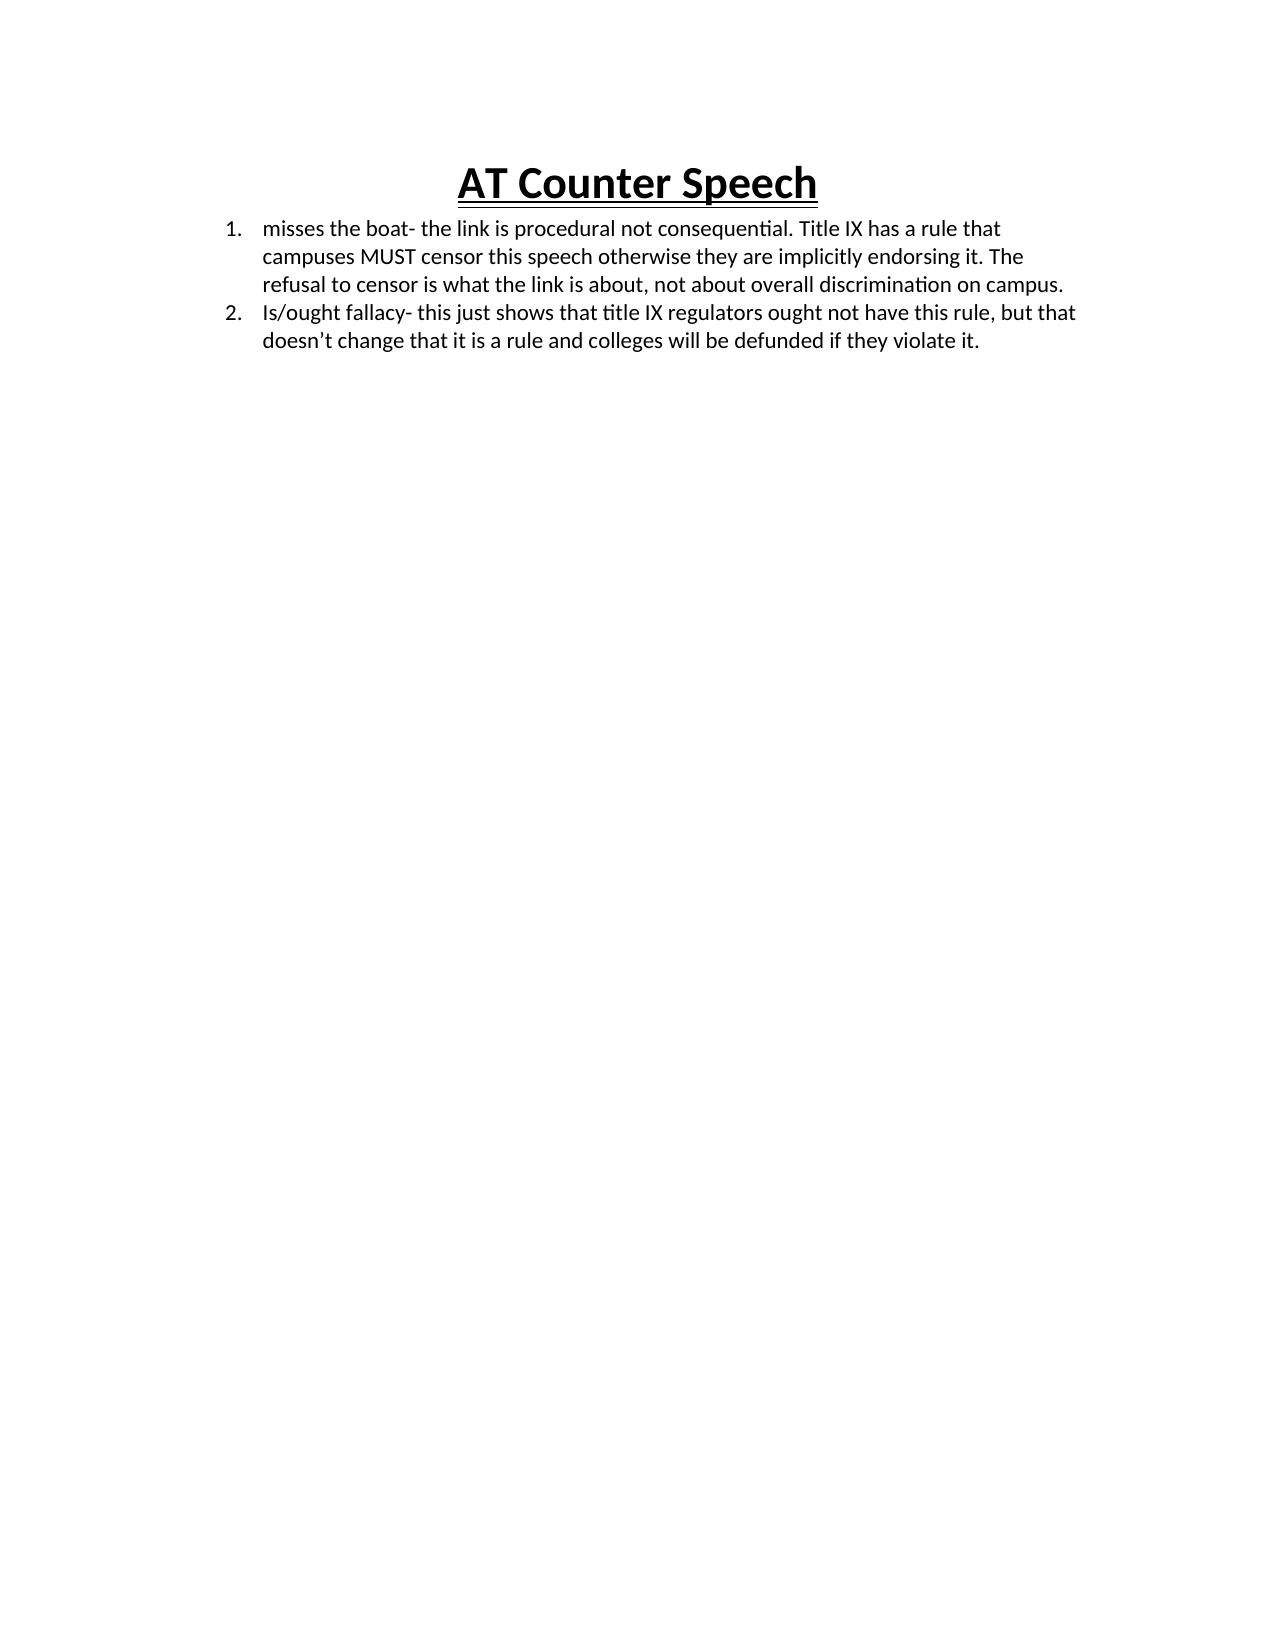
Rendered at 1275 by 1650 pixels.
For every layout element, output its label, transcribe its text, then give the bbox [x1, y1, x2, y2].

list misses the boat- the link is procedural not consequential. Title IX has a rule that campuses MUST censor this speech otherwise they are implicitly endorsing it. The refusal to censor is what the link is about, not about overall discrimination on campus. [225, 214, 1087, 298]
list Is/ought fallacy- this just shows that title IX regulators ought not have this rule, but that doesn’t change that it is a rule and colleges will be defunded if they violate it. [225, 298, 1087, 354]
subtitle AT Counter Speech [187, 154, 1087, 210]
